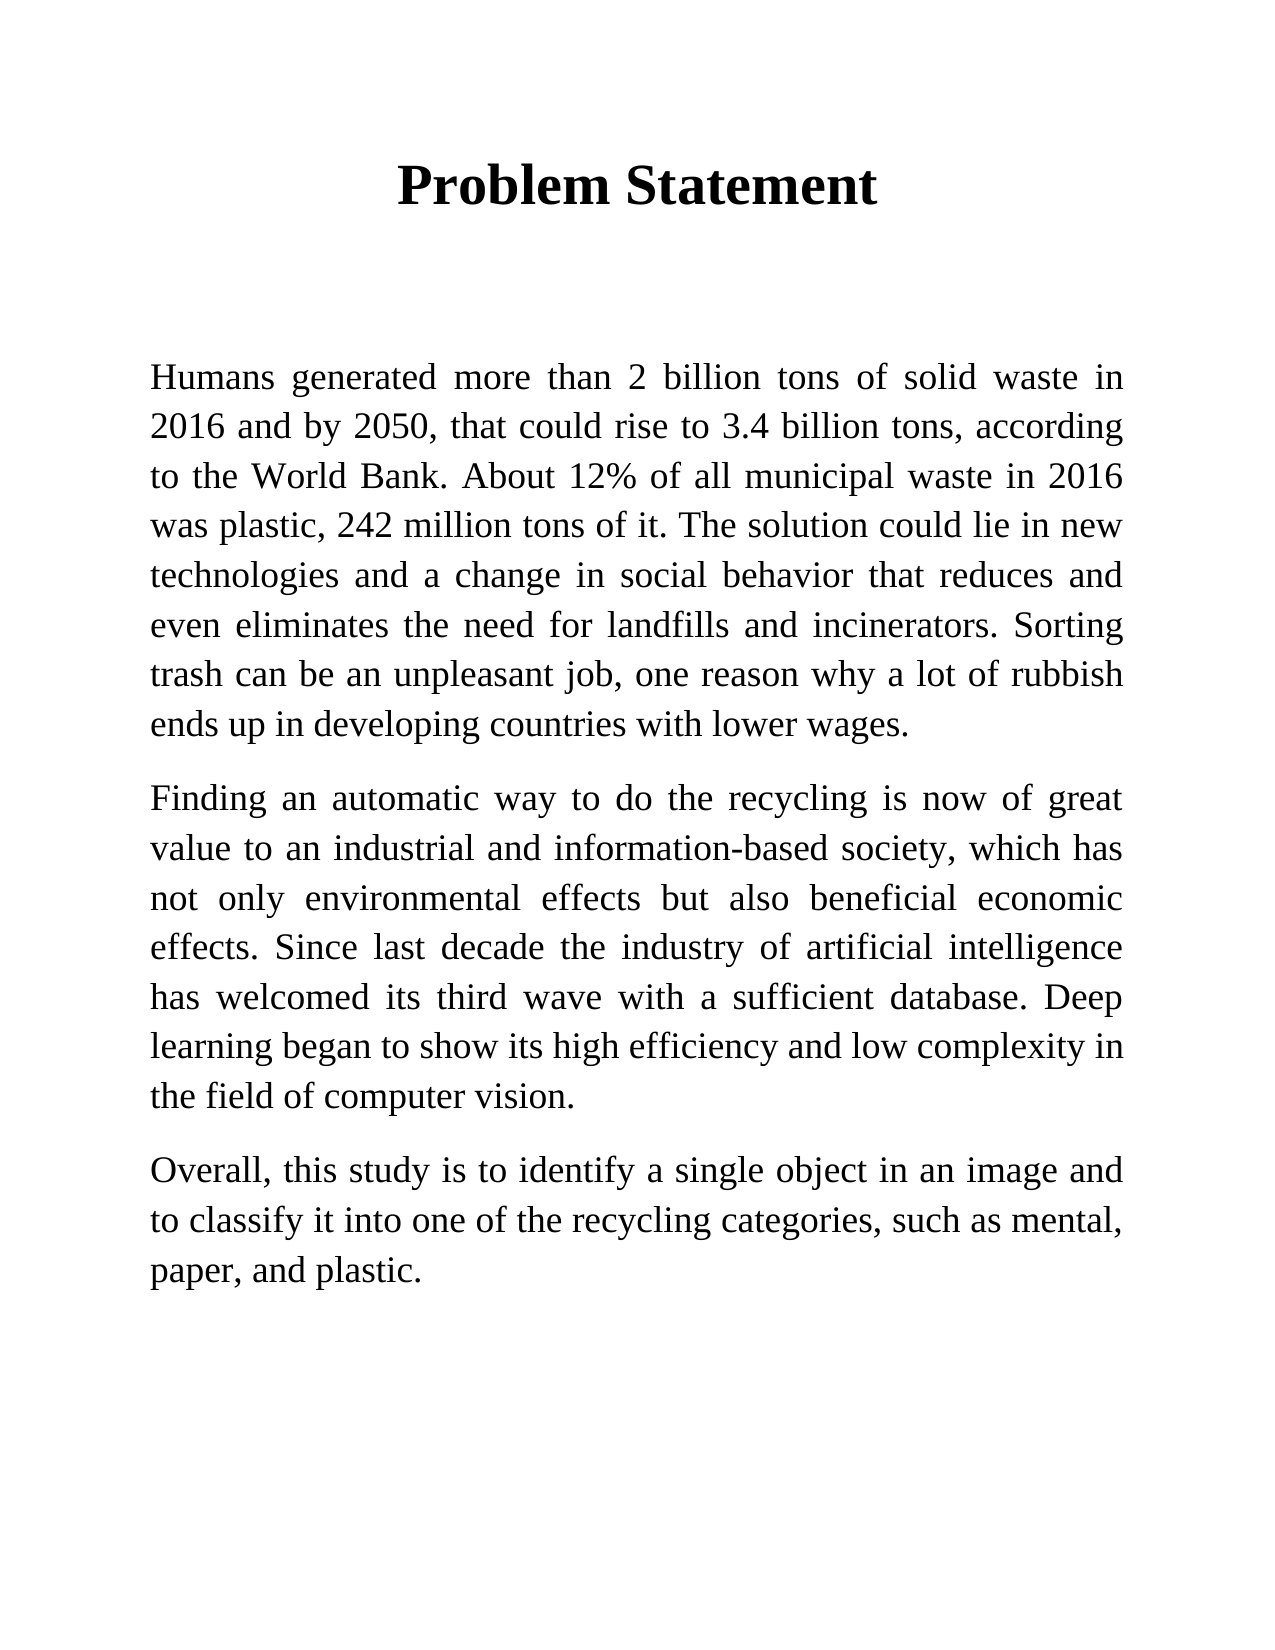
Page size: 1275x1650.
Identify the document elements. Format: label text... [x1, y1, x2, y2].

text Finding an automatic way to do the recycling is now of great value to an industrial and information-based society, which has not only environmental effects but also beneficial economic effects. Since last decade the industry of artificial intelligence has welcomed its third wave with a sufficient database. Deep learning began to show its high efficiency and low complexity in the field of computer vision. [150, 776, 1125, 1116]
text Problem Statement [150, 150, 1125, 217]
text Humans generated more than 2 billion tons of solid waste in 2016 and by 2050, that could rise to 3.4 billion tons, according to the World Bank. About 12% of all municipal waste in 2016 was plastic, 242 million tons of it. The solution could lie in new technologies and a change in social behavior that reduces and even eliminates the need for landfills and incinerators. Sorting trash can be an unpleasant job, one reason why a lot of rubbish ends up in developing countries with lower wages. [150, 354, 1125, 744]
text Overall, this study is to identify a single object in an image and to classify it into one of the recycling categories, such as mental, paper, and plastic. [150, 1148, 1125, 1290]
